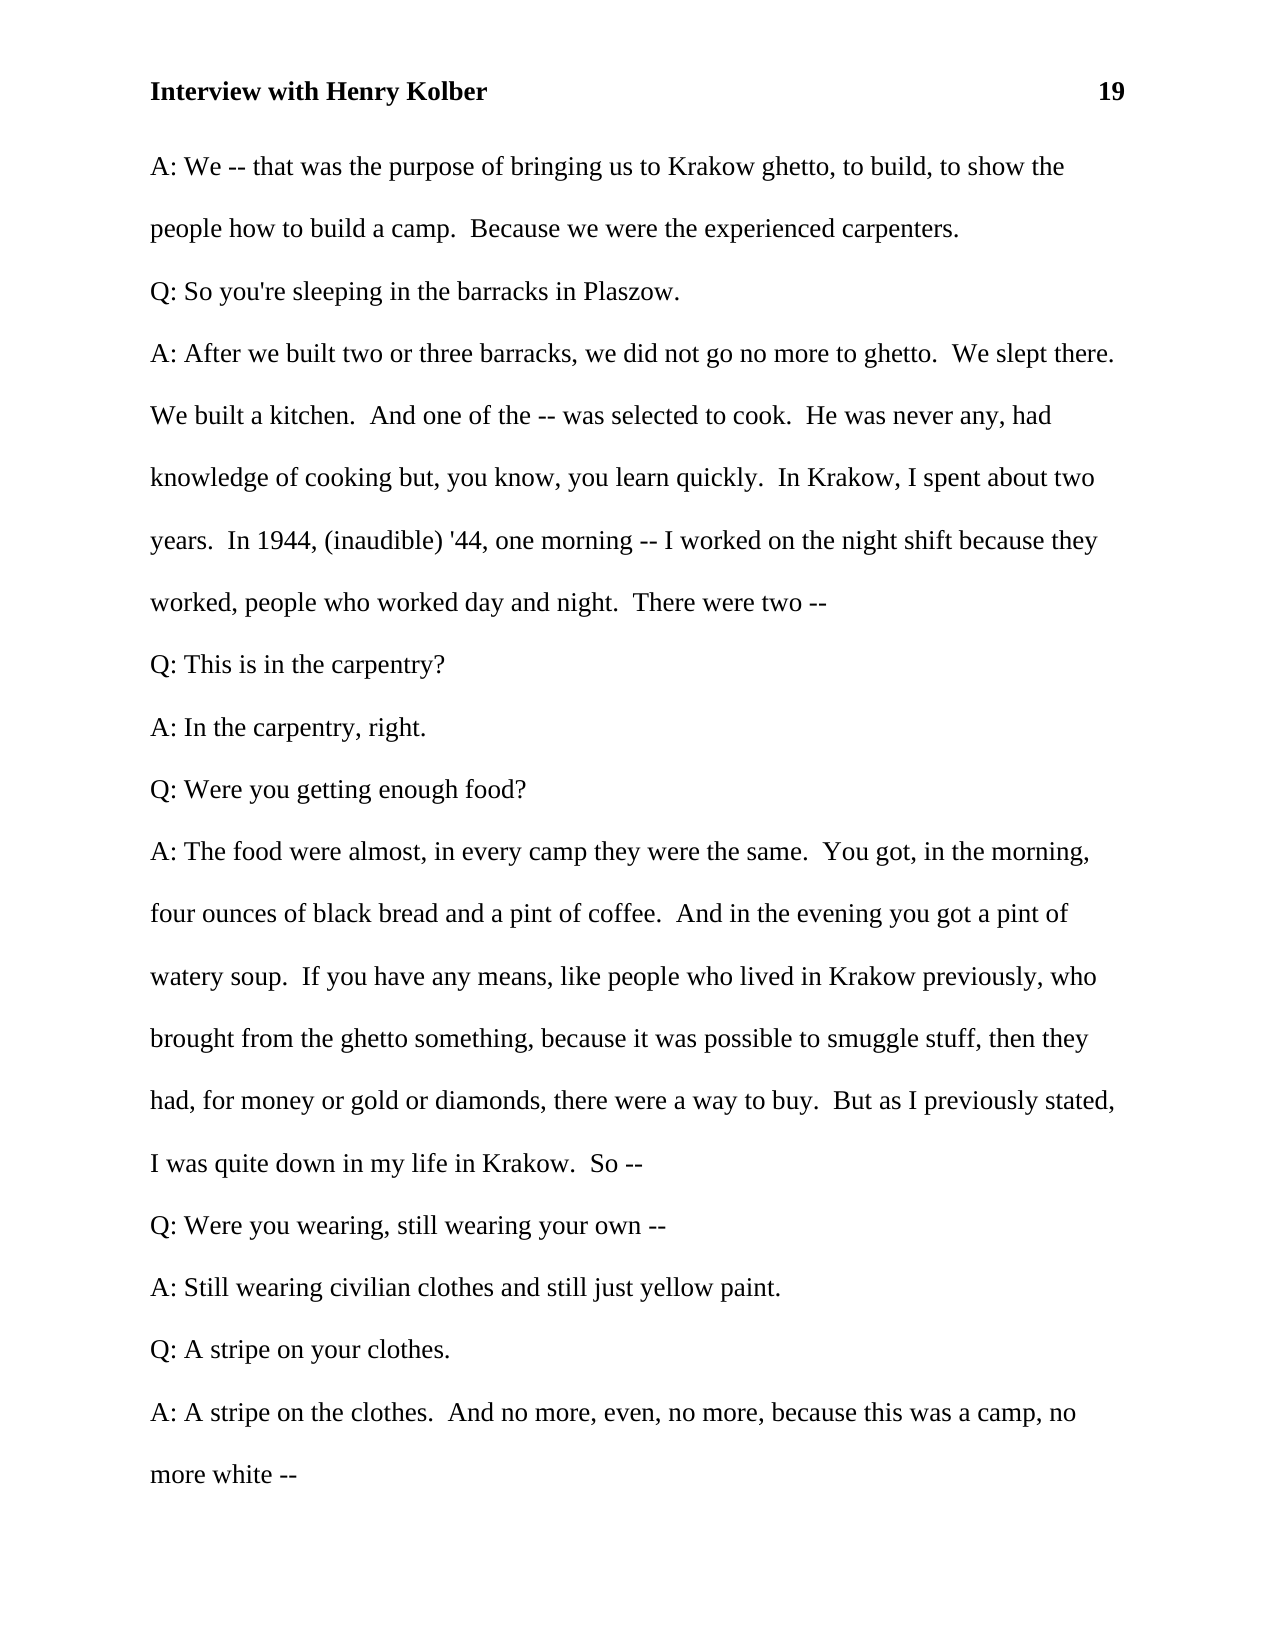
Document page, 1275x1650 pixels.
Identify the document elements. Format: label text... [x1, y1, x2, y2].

text A: The food were almost, in every camp they were the same. You got, in the morning, four ounces of black bread and a pint of coffee. And in the evening you got a pint of watery soup. If you have any means, like people who lived in Krakow previously, who brought from the ghetto something, because it was possible to smuggle stuff, then they had, for money or gold or diamonds, there were a way to buy. But as I previously stated, I was quite down in my life in Krakow. So -- [150, 835, 1125, 1178]
text Q: Were you getting enough food? [150, 773, 1125, 804]
text A: A stripe on the clothes. And no more, even, no more, because this was a camp, no more white -- [150, 1396, 1125, 1489]
text Q: A stripe on your clothes. [150, 1333, 1125, 1365]
text A: After we built two or three barracks, we did not go no more to ghetto. We slept there. We built a kitchen. And one of the -- was selected to cook. He was never any, had knowledge of cooking but, you know, you learn quickly. In Krakow, I spent about two years. In 1944, (inaudible) '44, one morning -- I worked on the night shift because they worked, people who worked day and night. There were two -- [150, 337, 1125, 617]
text Q: So you're sleeping in the barracks in Plaszow. [150, 274, 1125, 306]
text A: Still wearing civilian clothes and still just yellow paint. [150, 1271, 1125, 1302]
text Q: This is in the carpentry? [150, 648, 1125, 679]
text Q: Were you wearing, still wearing your own -- [150, 1209, 1125, 1240]
text A: We -- that was the purpose of bringing us to Krakow ghetto, to build, to show the people how to build a camp. Because we were the experienced carpenters. [150, 150, 1125, 243]
text A: In the carpentry, right. [150, 711, 1125, 742]
